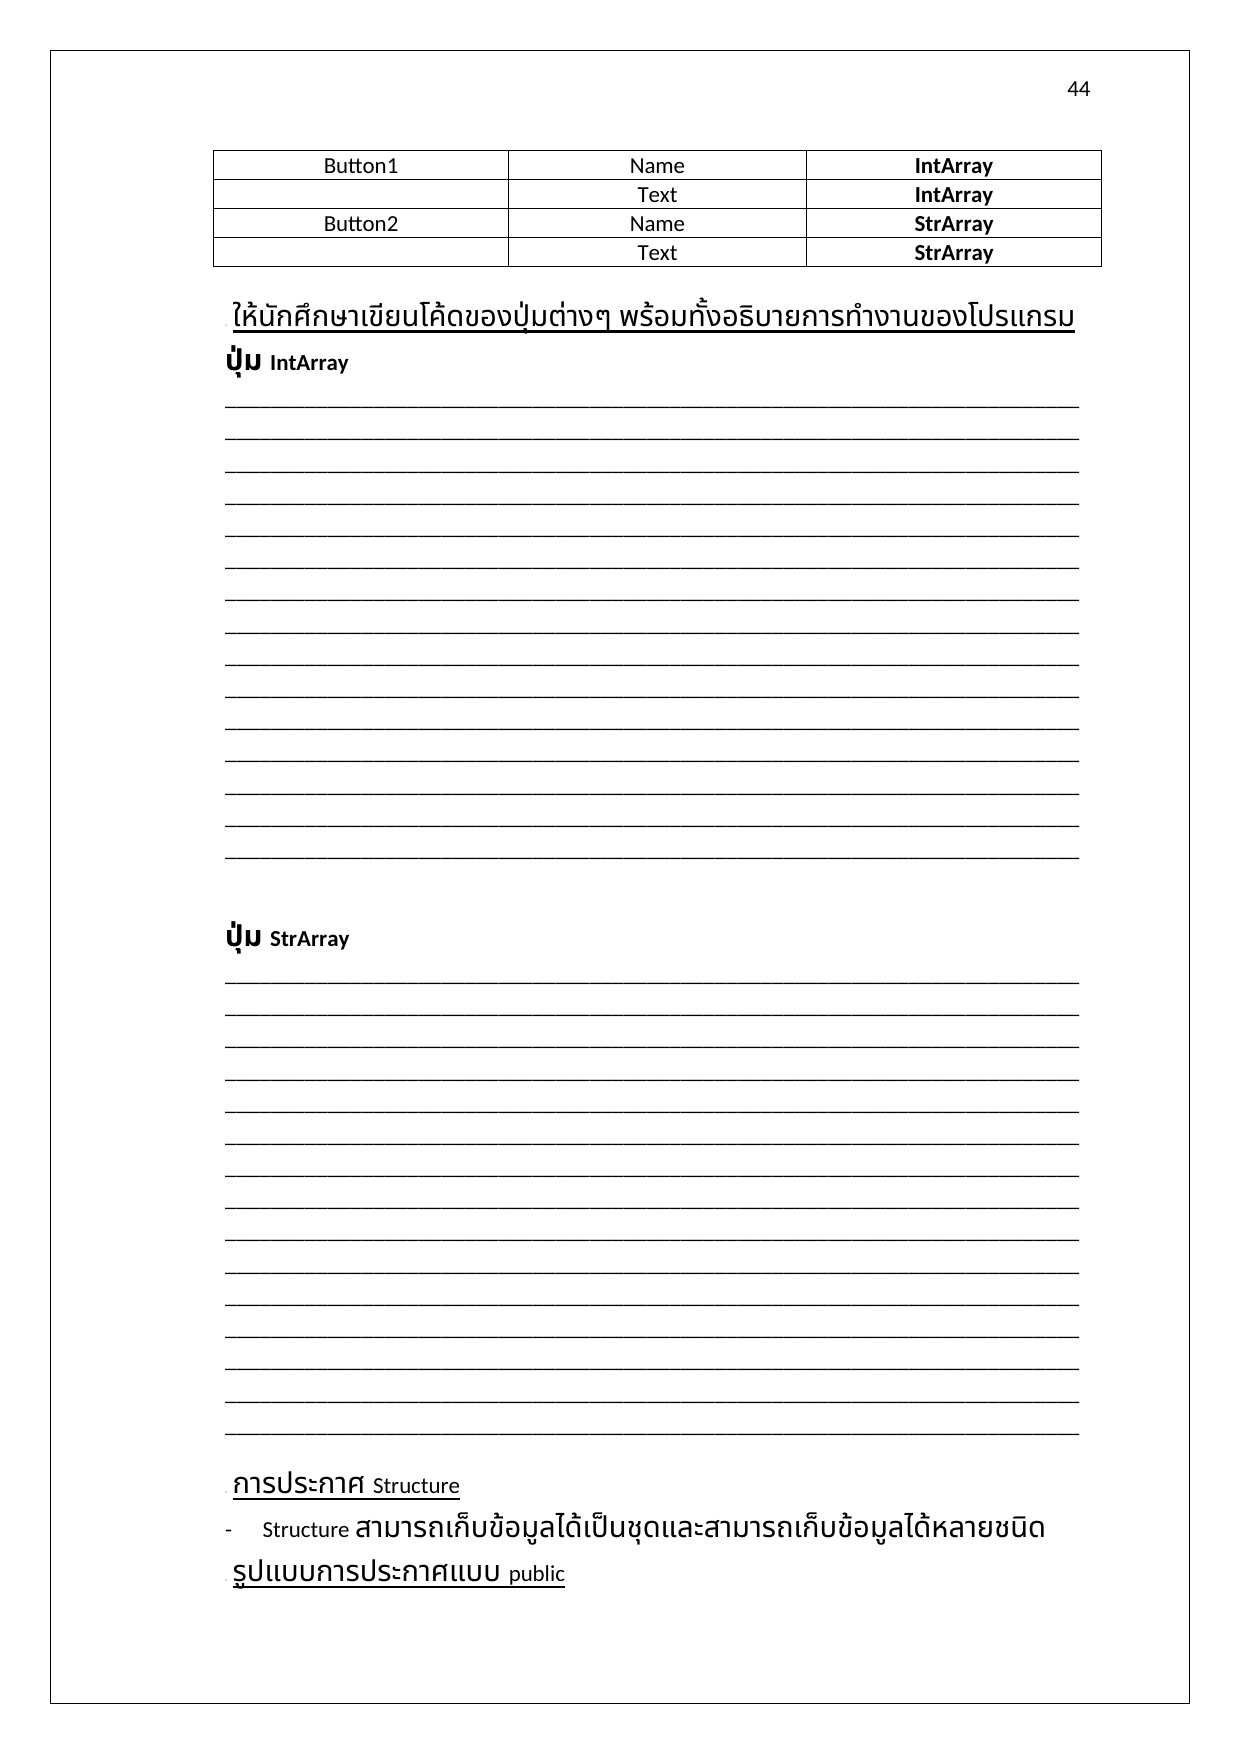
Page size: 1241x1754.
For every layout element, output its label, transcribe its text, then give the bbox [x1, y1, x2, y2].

text _____________________________________________________________________________________________________________________________________________________________________________________________________________________________________________________________________________________________________________________________________________________________________________________________________________________________________________________________________________________________________________________________________________________________________________________________________________________________________________________________________________________________________________________________________________________________________________________________________________________________________________________________________________________________________________________________________________________________________________________________________________________________________________________________________________________________________________________________________________________________________ [225, 959, 1090, 1438]
text Uรูปแบบการประกาศแบบ public [225, 1551, 1090, 1595]
table_cell StrArray [807, 209, 1101, 237]
text ปุ่ม IntArray [225, 339, 1090, 383]
table_cell Name [509, 151, 806, 179]
table_cell [214, 238, 508, 266]
text Uให้นักศึกษาเขียนโค้ดของปุ่มต่างๆ พร้อมทั้งอธิบายการทำงานของโปรแกรม [225, 295, 1090, 339]
table_cell StrArray [807, 238, 1101, 266]
table_cell Button2 [214, 209, 508, 237]
text Uการประกาศ Structure [225, 1463, 1090, 1507]
table_cell Text [509, 238, 806, 266]
table_cell Button1 [214, 151, 508, 179]
table_cell IntArray [807, 151, 1101, 179]
table_cell Text [509, 180, 806, 208]
list Structure สามารถเก็บข้อมูลได้เป็นชุดและสามารถเก็บข้อมูลได้หลายชนิด [225, 1507, 1090, 1551]
text ปุ่ม StrArray [225, 915, 1090, 959]
table_cell IntArray [807, 180, 1101, 208]
table_cell Name [509, 209, 806, 237]
text _____________________________________________________________________________________________________________________________________________________________________________________________________________________________________________________________________________________________________________________________________________________________________________________________________________________________________________________________________________________________________________________________________________________________________________________________________________________________________________________________________________________________________________________________________________________________________________________________________________________________________________________________________________________________________________________________________________________________________________________________________________________________________________________________________________________________________________________________________________________________________ [225, 383, 1090, 862]
table_cell [214, 180, 508, 208]
